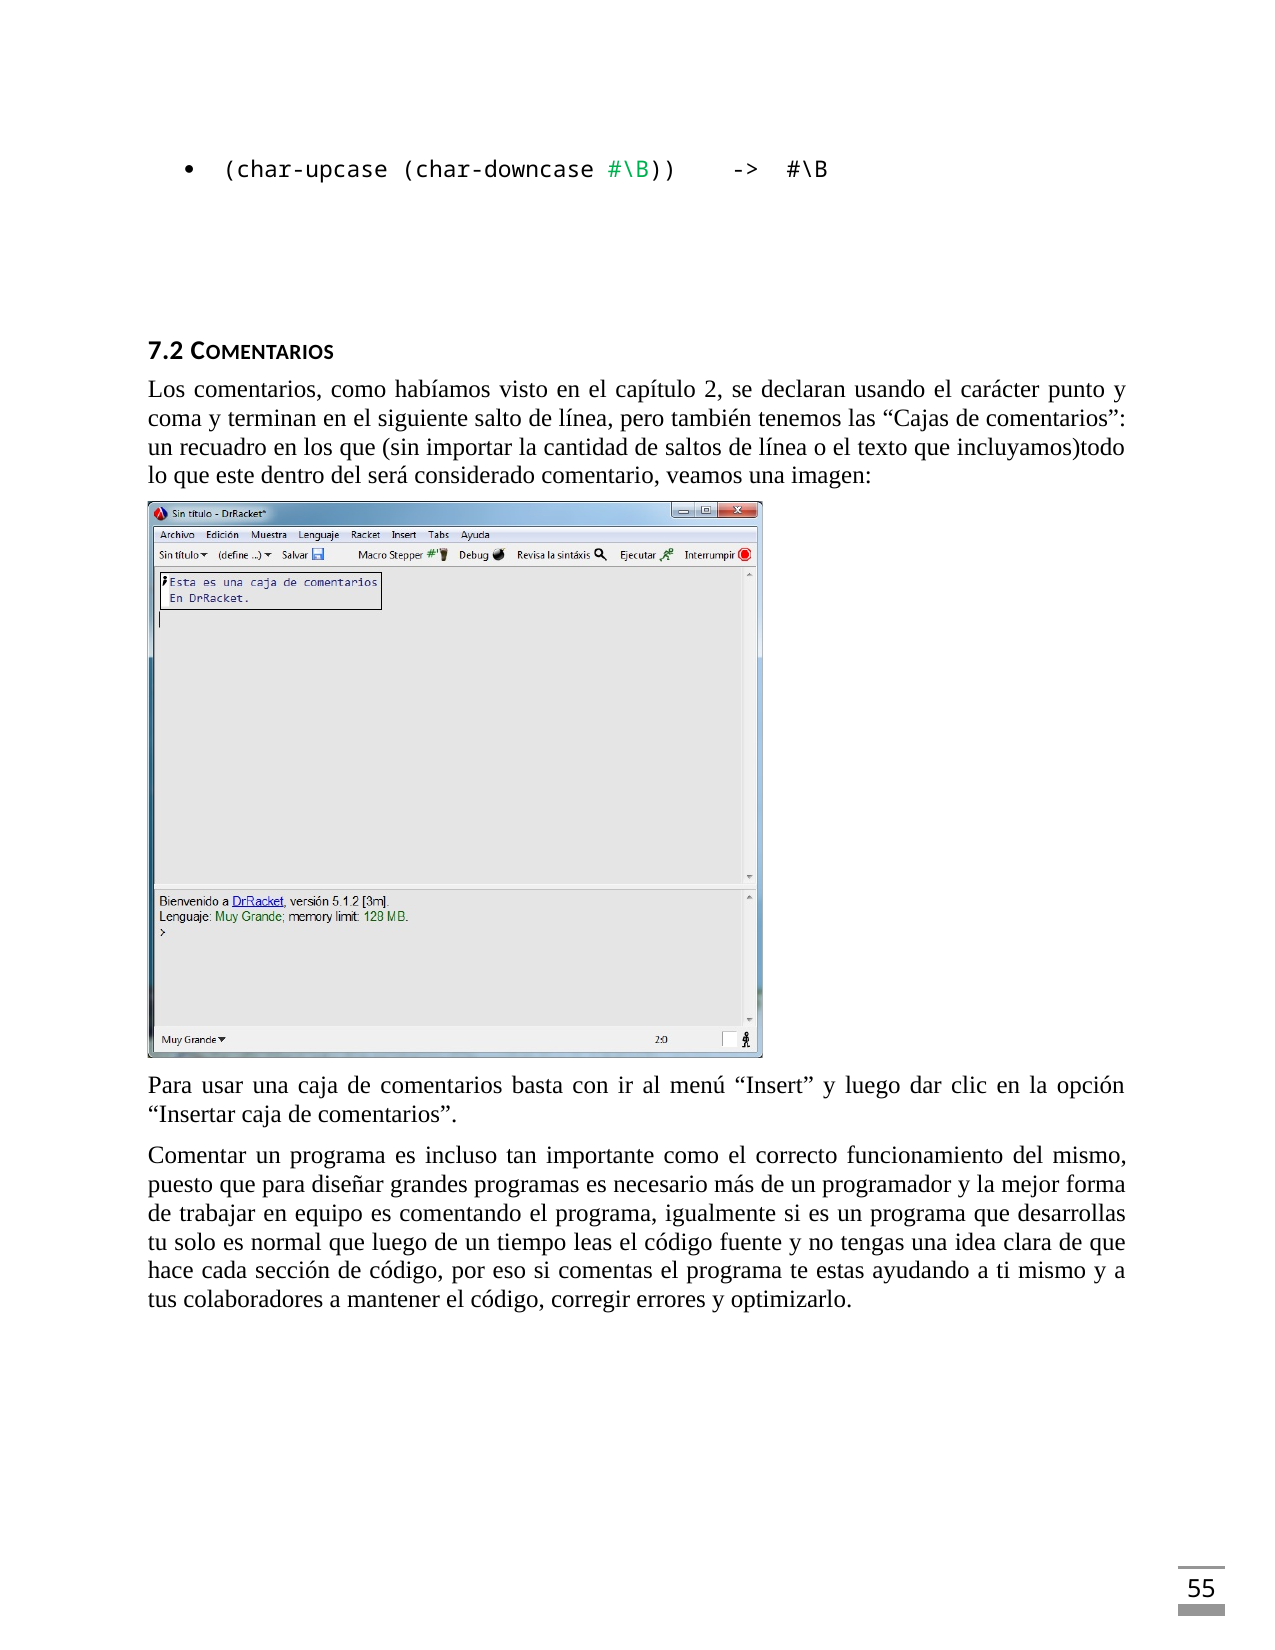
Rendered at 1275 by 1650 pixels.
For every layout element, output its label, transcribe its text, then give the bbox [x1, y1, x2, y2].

text Comentar un programa es incluso tan importante como el correcto funcionamiento del mismo, puesto que para diseñar grandes programas es necesario más de un programador y la mejor forma de trabajar en equipo es comentando el programa, igualmente si es un programa que desarrollas tu solo es normal que luego de un tiempo leas el código fuente y no tengas una idea clara de que hace cada sección de código, por eso si comentas el programa te estas ayudando a ti mismo y a tus colaboradores a mantener el código, corregir errores y optimizarlo. [148, 1140, 1127, 1313]
subtitle 7.2 Comentarios [148, 333, 1127, 366]
list (char-upcase (char-downcase #\B)) -> #\B [185, 153, 1127, 184]
text Para usar una caja de comentarios basta con ir al menú “Insert” y luego dar clic en la opción “Insertar caja de comentarios”. [148, 1070, 1127, 1128]
text Los comentarios, como habíamos visto en el capítulo 2, se declaran usando el carácter punto y coma y terminan en el siguiente salto de línea, pero también tenemos las “Cajas de comentarios”: un recuadro en los que (sin importar la cantidad de saltos de línea o el texto que incluyamos)todo lo que este dentro del será considerado comentario, veamos una imagen: [148, 374, 1127, 489]
picture [147, 501, 763, 1058]
